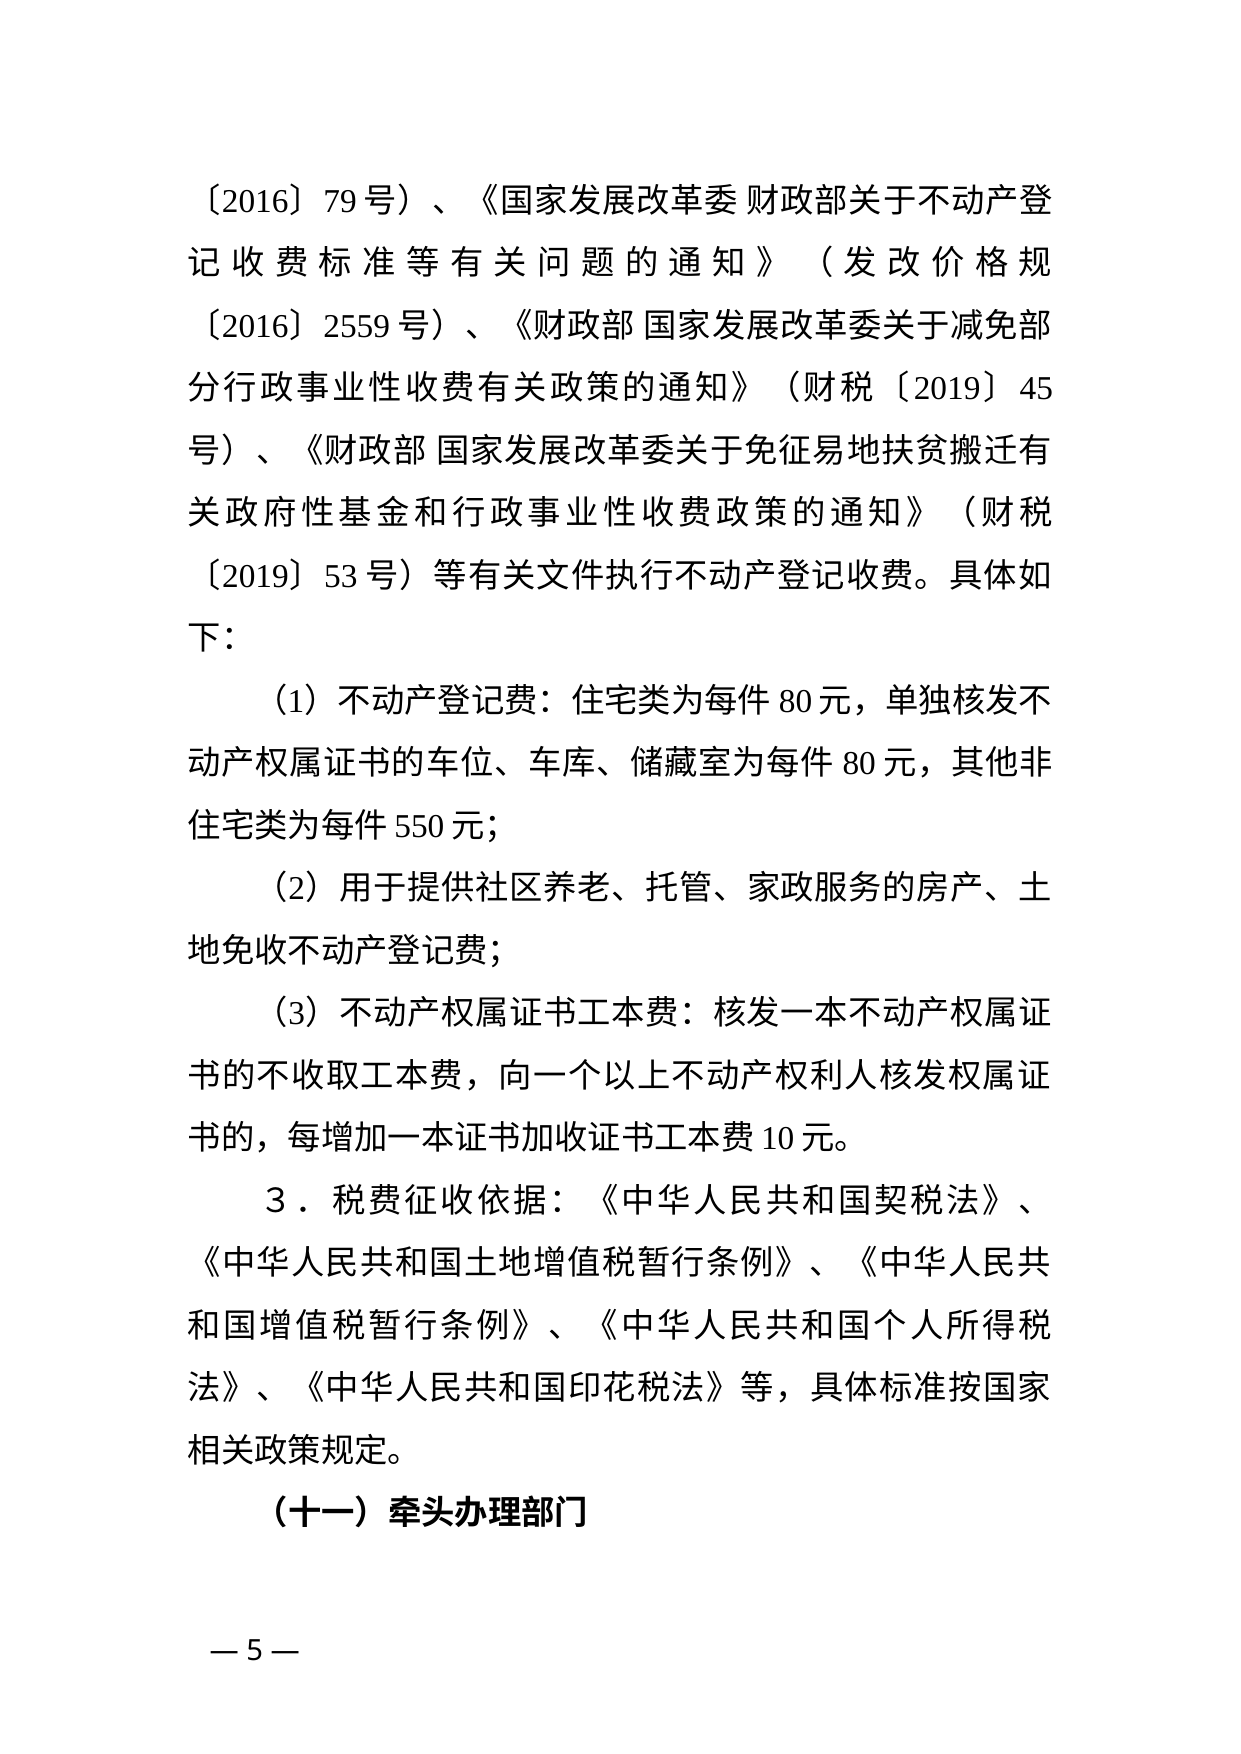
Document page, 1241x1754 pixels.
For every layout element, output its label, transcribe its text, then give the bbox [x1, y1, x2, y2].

text （3）不动产权属证书工本费：核发一本不动产权属证书的不收取工本费，向一个以上不动产权利人核发权属证书的，每增加一本证书加收证书工本费10元。 [187, 974, 1053, 1162]
text （十一）牵头办理部门 [187, 1474, 1053, 1537]
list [187, 162, 1053, 662]
list ３．税费征收依据：《中华人民共和国契税法》、《中华人民共和国土地增值税暂行条例》、《中华人民共和国增值税暂行条例》、《中华人民共和国个人所得税法》、《中华人民共和国印花税法》等，具体标准按国家相关政策规定。 [187, 1162, 1053, 1474]
text （1）不动产登记费：住宅类为每件80元，单独核发不动产权属证书的车位、车库、储藏室为每件80元，其他非住宅类为每件550元； [187, 662, 1053, 849]
text （2）用于提供社区养老、托管、家政服务的房产、土地免收不动产登记费； [187, 849, 1053, 974]
